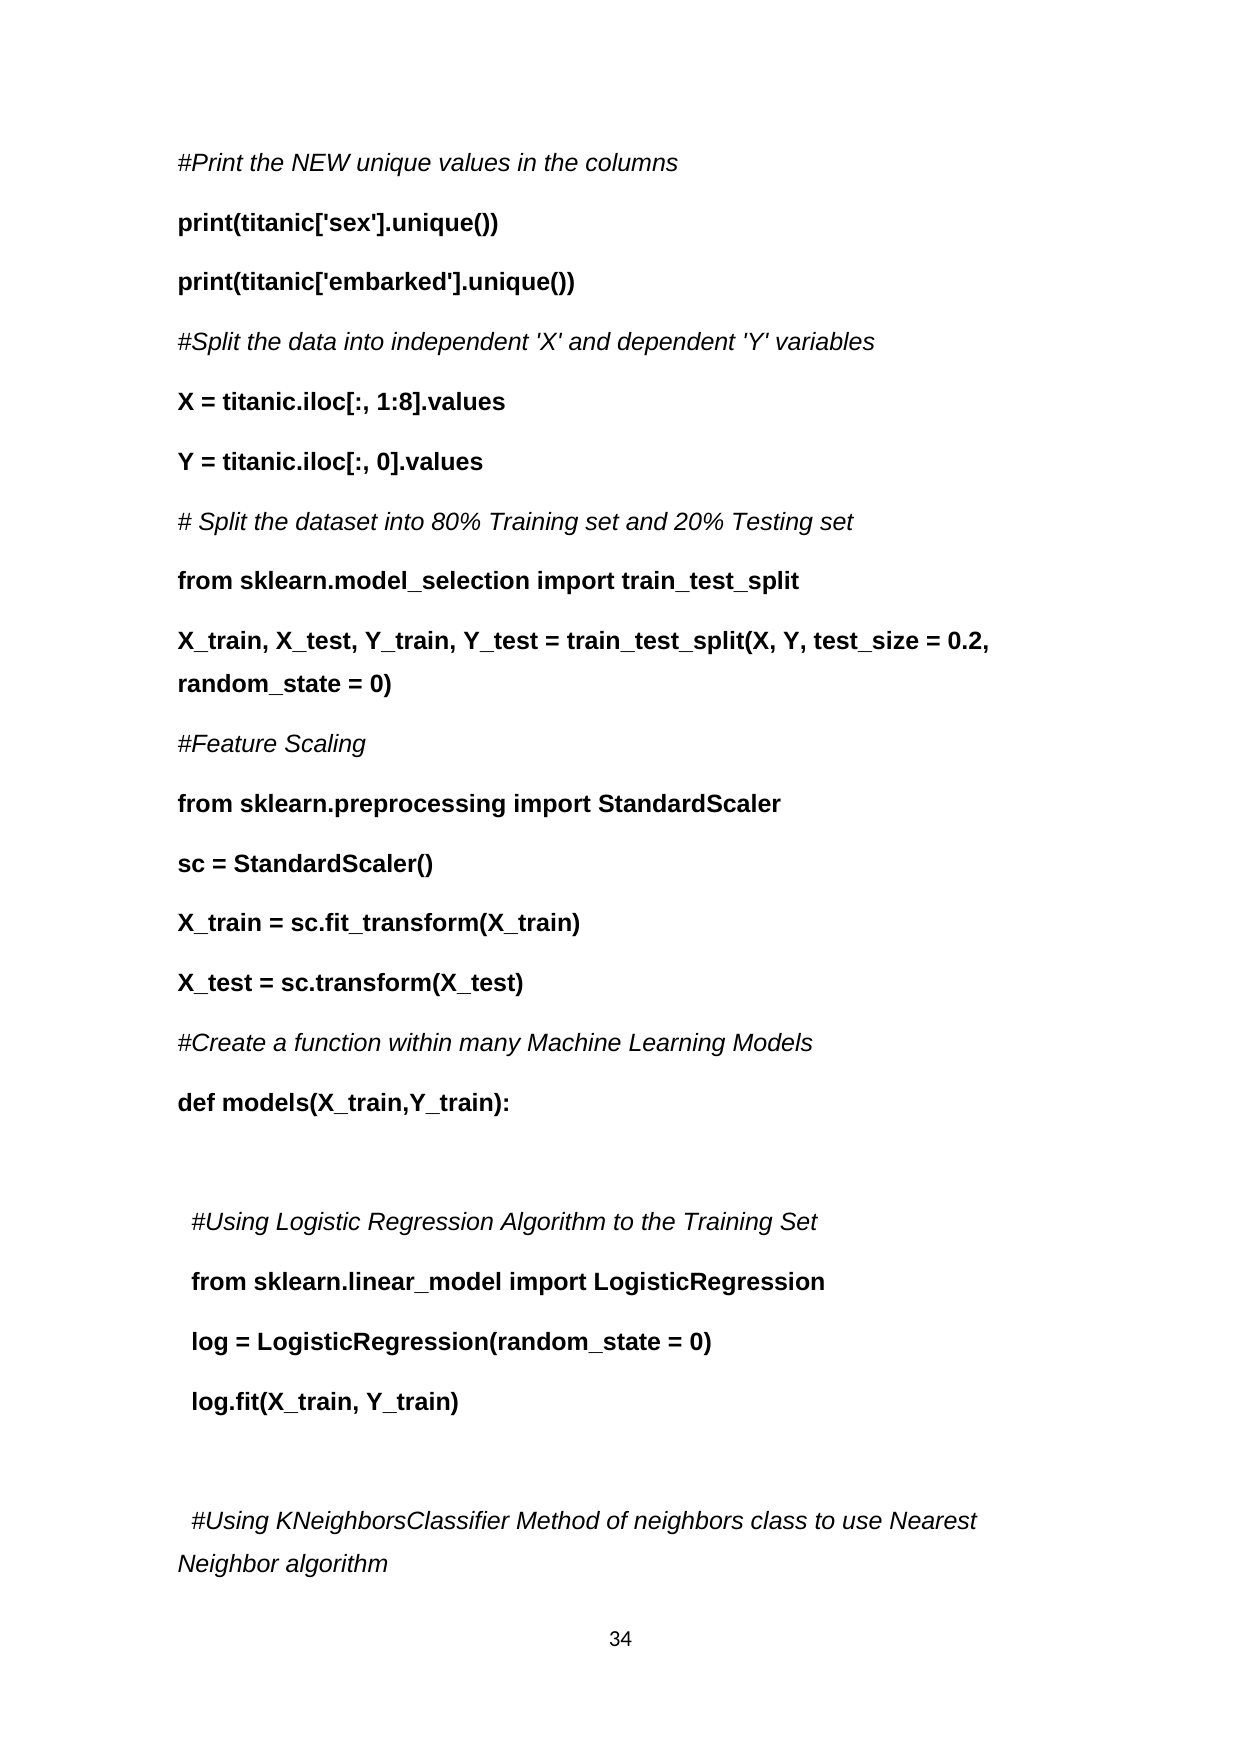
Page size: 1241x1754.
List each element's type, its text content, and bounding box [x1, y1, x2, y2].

text X_train = sc.fit_transform(X_train) [177, 908, 1063, 937]
text log.fit(X_train, Y_train) [177, 1387, 1063, 1415]
text #Print the NEW unique values in the columns [177, 148, 1063, 176]
text #Using Logistic Regression Algorithm to the Training Set [177, 1207, 1063, 1236]
text from sklearn.model_selection import train_test_split [177, 566, 1063, 595]
text sc = StandardScaler() [177, 848, 1063, 877]
text Y = titanic.iloc[:, 0].values [177, 447, 1063, 475]
text X_test = sc.transform(X_test) [177, 968, 1063, 997]
text #Create a function within many Machine Learning Models [177, 1028, 1063, 1057]
text X_train, X_test, Y_train, Y_test = train_test_split(X, Y, test_size = 0.2, random_state = 0) [177, 626, 1063, 698]
text # Split the dataset into 80% Training set and 20% Testing set [177, 506, 1063, 535]
text #Using KNeighborsClassifier Method of neighbors class to use Nearest Neighbor algorithm [177, 1506, 1063, 1578]
text print(titanic['embarked'].unique()) [177, 267, 1063, 296]
text #Split the data into independent 'X' and dependent 'Y' variables [177, 327, 1063, 356]
text from sklearn.preprocessing import StandardScaler [177, 789, 1063, 817]
text print(titanic['sex'].unique()) [177, 207, 1063, 236]
text log = LogisticRegression(random_state = 0) [177, 1327, 1063, 1356]
text from sklearn.linear_model import LogisticRegression [177, 1267, 1063, 1296]
text X = titanic.iloc[:, 1:8].values [177, 387, 1063, 416]
text #Feature Scaling [177, 729, 1063, 758]
text def models(X_train,Y_train): [177, 1088, 1063, 1116]
